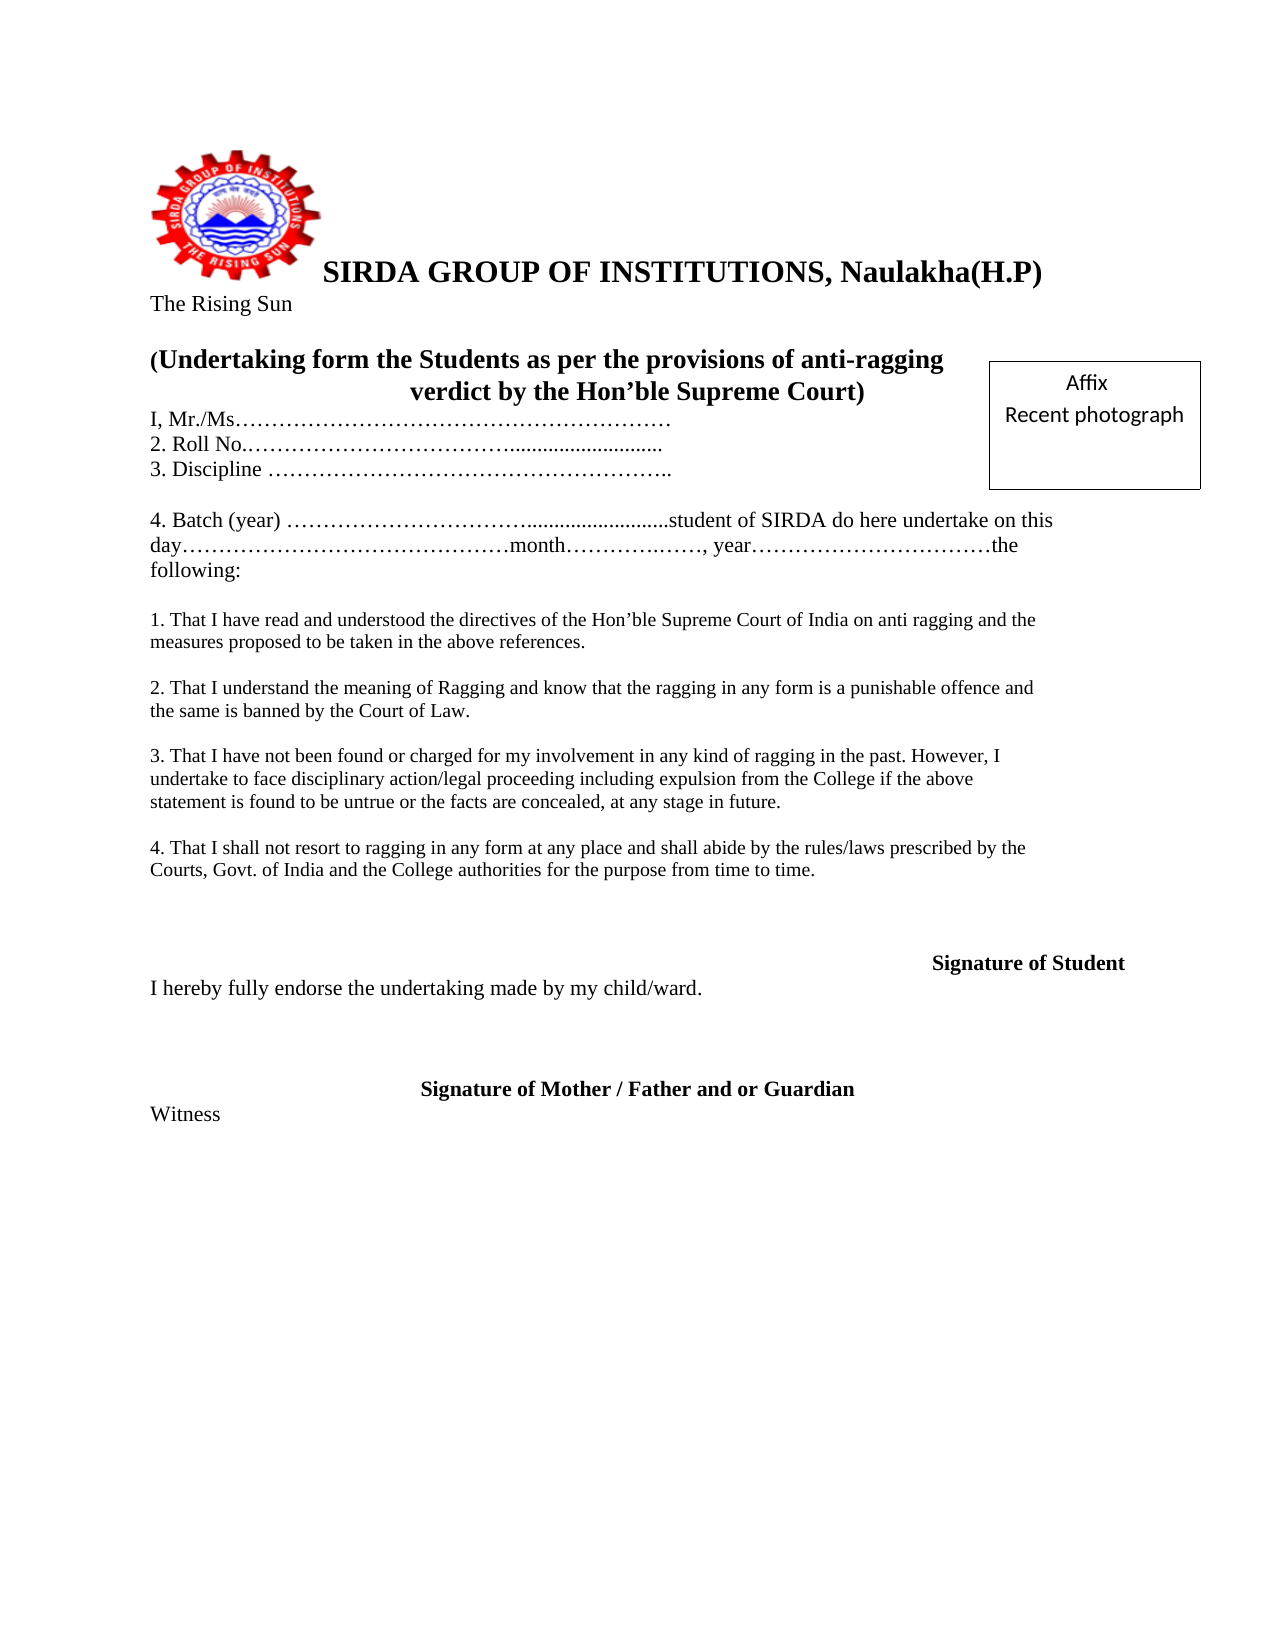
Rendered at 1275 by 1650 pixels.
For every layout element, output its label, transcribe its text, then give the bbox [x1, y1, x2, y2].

text 3. That I have not been found or charged for my involvement in any kind of ragging in the past. However, I [150, 744, 1125, 767]
text The Rising Sun [150, 289, 1125, 316]
text Signature of Student [150, 950, 1125, 975]
text (Undertaking form the Students as per the provisions of anti-ragging [150, 343, 1125, 375]
text following: [150, 557, 1125, 582]
text 1. That I have read and understood the directives of the Hon’ble Supreme Court of India on anti ragging and the [150, 607, 1125, 630]
text 4. Batch (year) ……………………………..........................student of SIRDA do here undertake on this [150, 507, 1125, 532]
picture [150, 150, 323, 283]
text Witness [150, 1101, 1125, 1126]
text I hereby fully endorse the undertaking made by my child/ward. [150, 975, 1125, 1000]
text undertake to face disciplinary action/legal proceeding including expulsion from the College if the above [150, 767, 1125, 790]
text the same is banned by the Court of Law. [150, 699, 1125, 722]
text I, Mr./Ms…………………………………………………… [150, 406, 989, 431]
text 2. That I understand the meaning of Ragging and know that the ragging in any form is a punishable offence and [150, 676, 1125, 699]
text SIRDA GROUP OF INSTITUTIONS, Naulakha(H.P) [150, 150, 1125, 289]
text Courts, Govt. of India and the College authorities for the purpose from time to time. [150, 858, 1125, 881]
text day………………………………………month………….……, year……………………………the [150, 532, 1125, 557]
text verdict by the Hon’ble Supreme Court) [150, 375, 989, 406]
text 2. Roll No.………………………………............................ [150, 431, 989, 456]
text measures proposed to be taken in the above references. [150, 630, 1125, 653]
text Signature of Mother / Father and or Guardian [150, 1076, 1125, 1101]
text statement is found to be untrue or the facts are concealed, at any stage in future. [150, 790, 1125, 813]
text 4. That I shall not resort to ragging in any form at any place and shall abide by the rules/laws prescribed by the [150, 836, 1125, 858]
text 3. Discipline ……………………………………………….. [150, 456, 989, 481]
